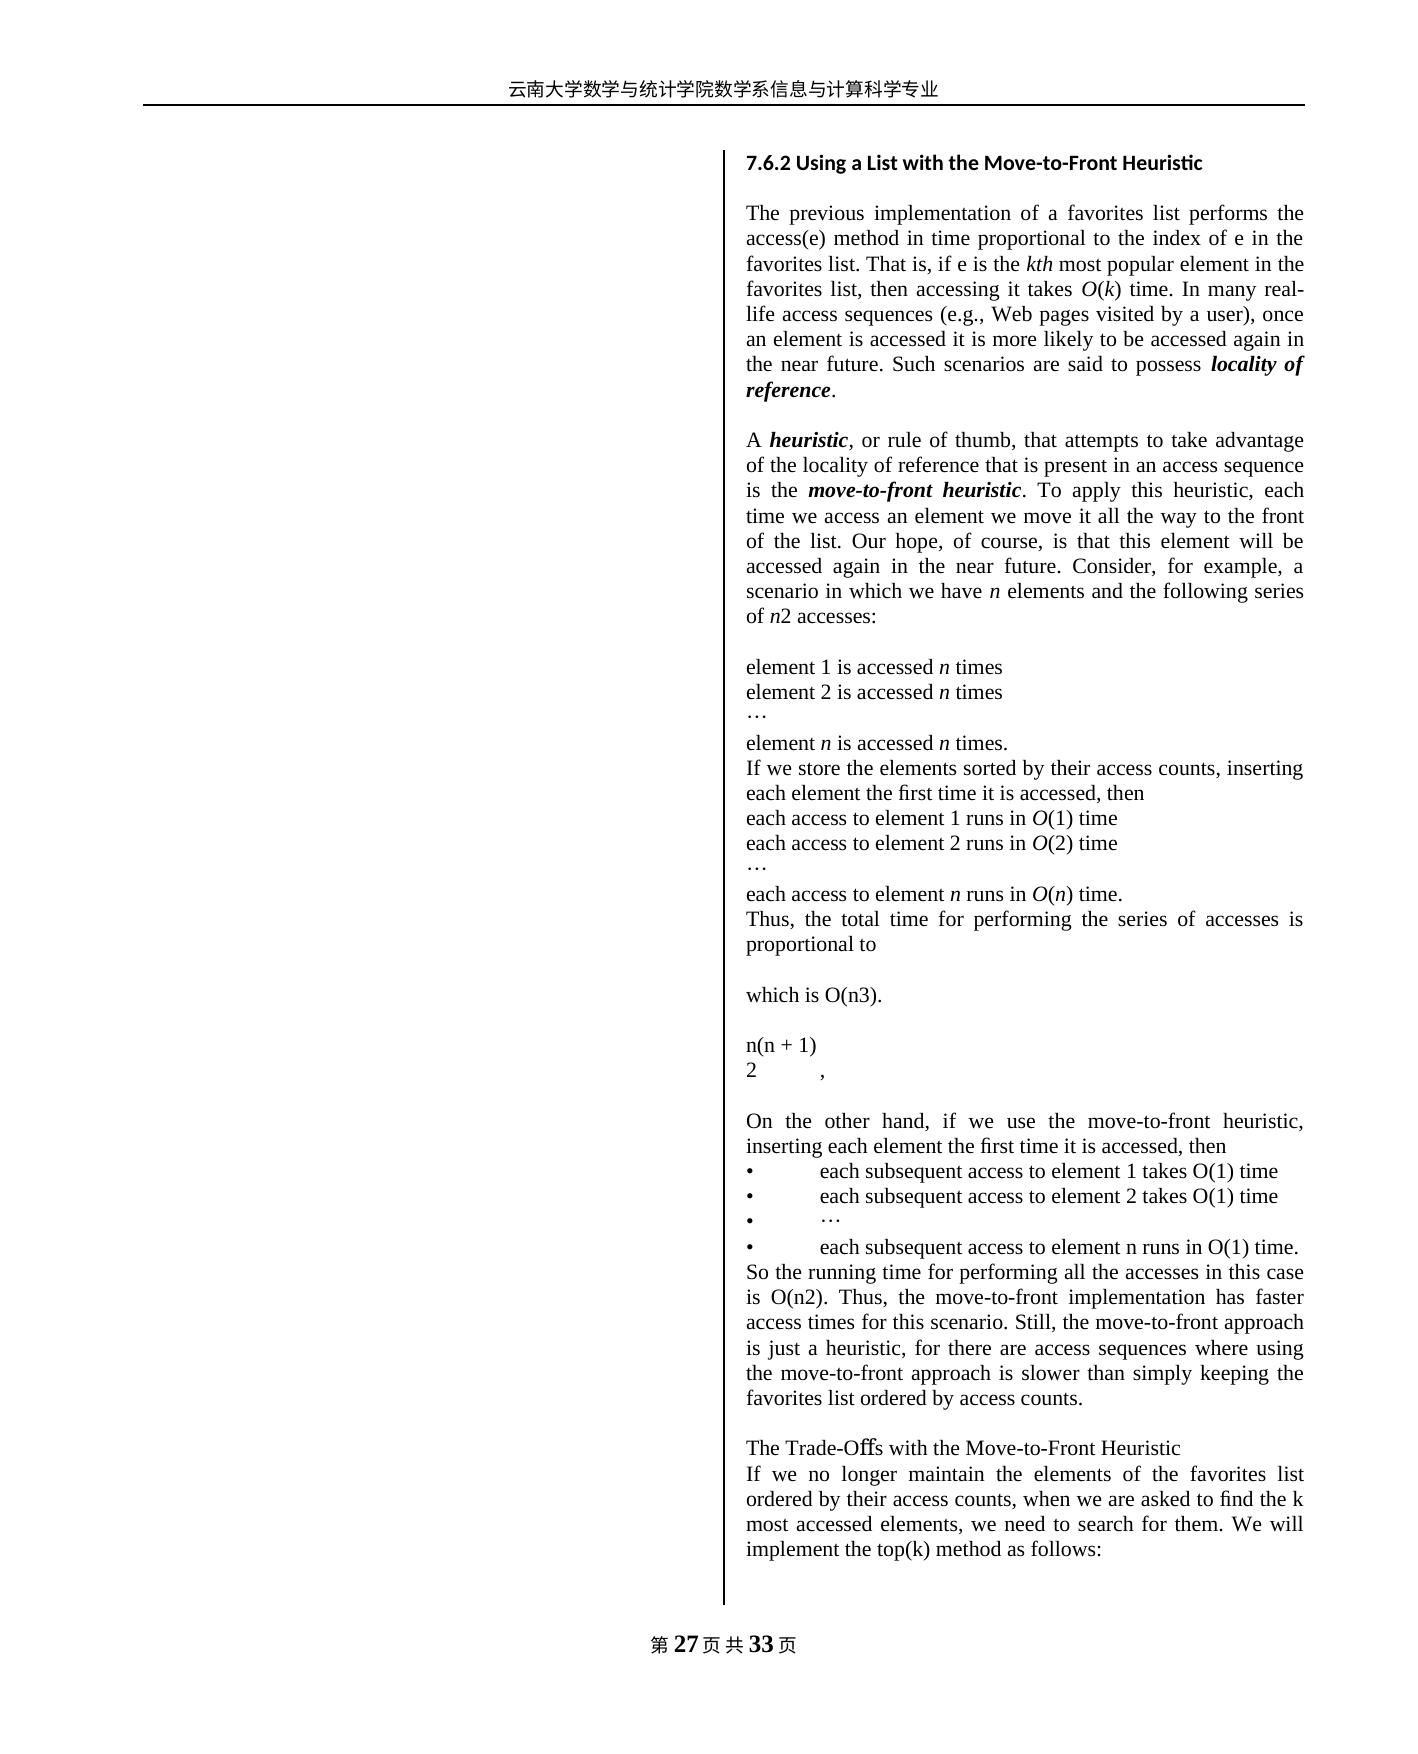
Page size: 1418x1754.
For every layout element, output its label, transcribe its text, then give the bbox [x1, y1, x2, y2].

text ··· [746, 856, 1305, 881]
text 7.6.2 Using a List with the Move-to-Front Heuristic [746, 150, 1305, 175]
text Thus, the total time for performing the series of accesses is proportional to [746, 906, 1305, 956]
text element n is accessed n times. [746, 729, 1305, 755]
text 2 , [746, 1057, 1305, 1082]
text • each subsequent access to element n runs in O(1) time. [746, 1234, 1305, 1259]
text • each subsequent access to element 2 takes O(1) time [746, 1183, 1305, 1208]
text ··· [746, 704, 1305, 729]
text each access to element 2 runs in O(2) time [746, 830, 1305, 856]
text each access to element n runs in O(n) time. [746, 881, 1305, 906]
text element 1 is accessed n times [746, 654, 1305, 679]
text • ··· [746, 1208, 1305, 1234]
text So the running time for performing all the accesses in this case is O(n2). Thus, the move-to-front implementation has faster access times for this scenario. Still, the move-to-front approach is just a heuristic, for there are access sequences where using the move-to-front approach is slower than simply keeping the favorites list ordered by access counts. [746, 1259, 1305, 1410]
text n(n + 1) [746, 1032, 1305, 1057]
text which is O(n3). [746, 982, 1305, 1007]
text each access to element 1 runs in O(1) time [746, 805, 1305, 830]
text • each subsequent access to element 1 takes O(1) time [746, 1158, 1305, 1183]
text The Trade-Oﬀs with the Move-to-Front Heuristic [746, 1435, 1305, 1461]
text The previous implementation of a favorites list performs the access(e) method in time proportional to the index of e in the favorites list. That is, if e is the kth most popular element in the favorites list, then accessing it takes O(k) time. In many real-life access sequences (e.g., Web pages visited by a user), once an element is accessed it is more likely to be accessed again in the near future. Such scenarios are said to possess locality of reference. [746, 200, 1305, 402]
text If we no longer maintain the elements of the favorites list ordered by their access counts, when we are asked to ﬁnd the k most accessed elements, we need to search for them. We will implement the top(k) method as follows: [746, 1461, 1305, 1561]
text If we store the elements sorted by their access counts, inserting each element the ﬁrst time it is accessed, then [746, 755, 1305, 805]
text On the other hand, if we use the move-to-front heuristic, inserting each element the ﬁrst time it is accessed, then [746, 1108, 1305, 1158]
text A heuristic, or rule of thumb, that attempts to take advantage of the locality of reference that is present in an access sequence is the move-to-front heuristic. To apply this heuristic, each time we access an element we move it all the way to the front of the list. Our hope, of course, is that this element will be accessed again in the near future. Consider, for example, a scenario in which we have n elements and the following series of n2 accesses: [746, 427, 1305, 629]
text element 2 is accessed n times [746, 679, 1305, 704]
